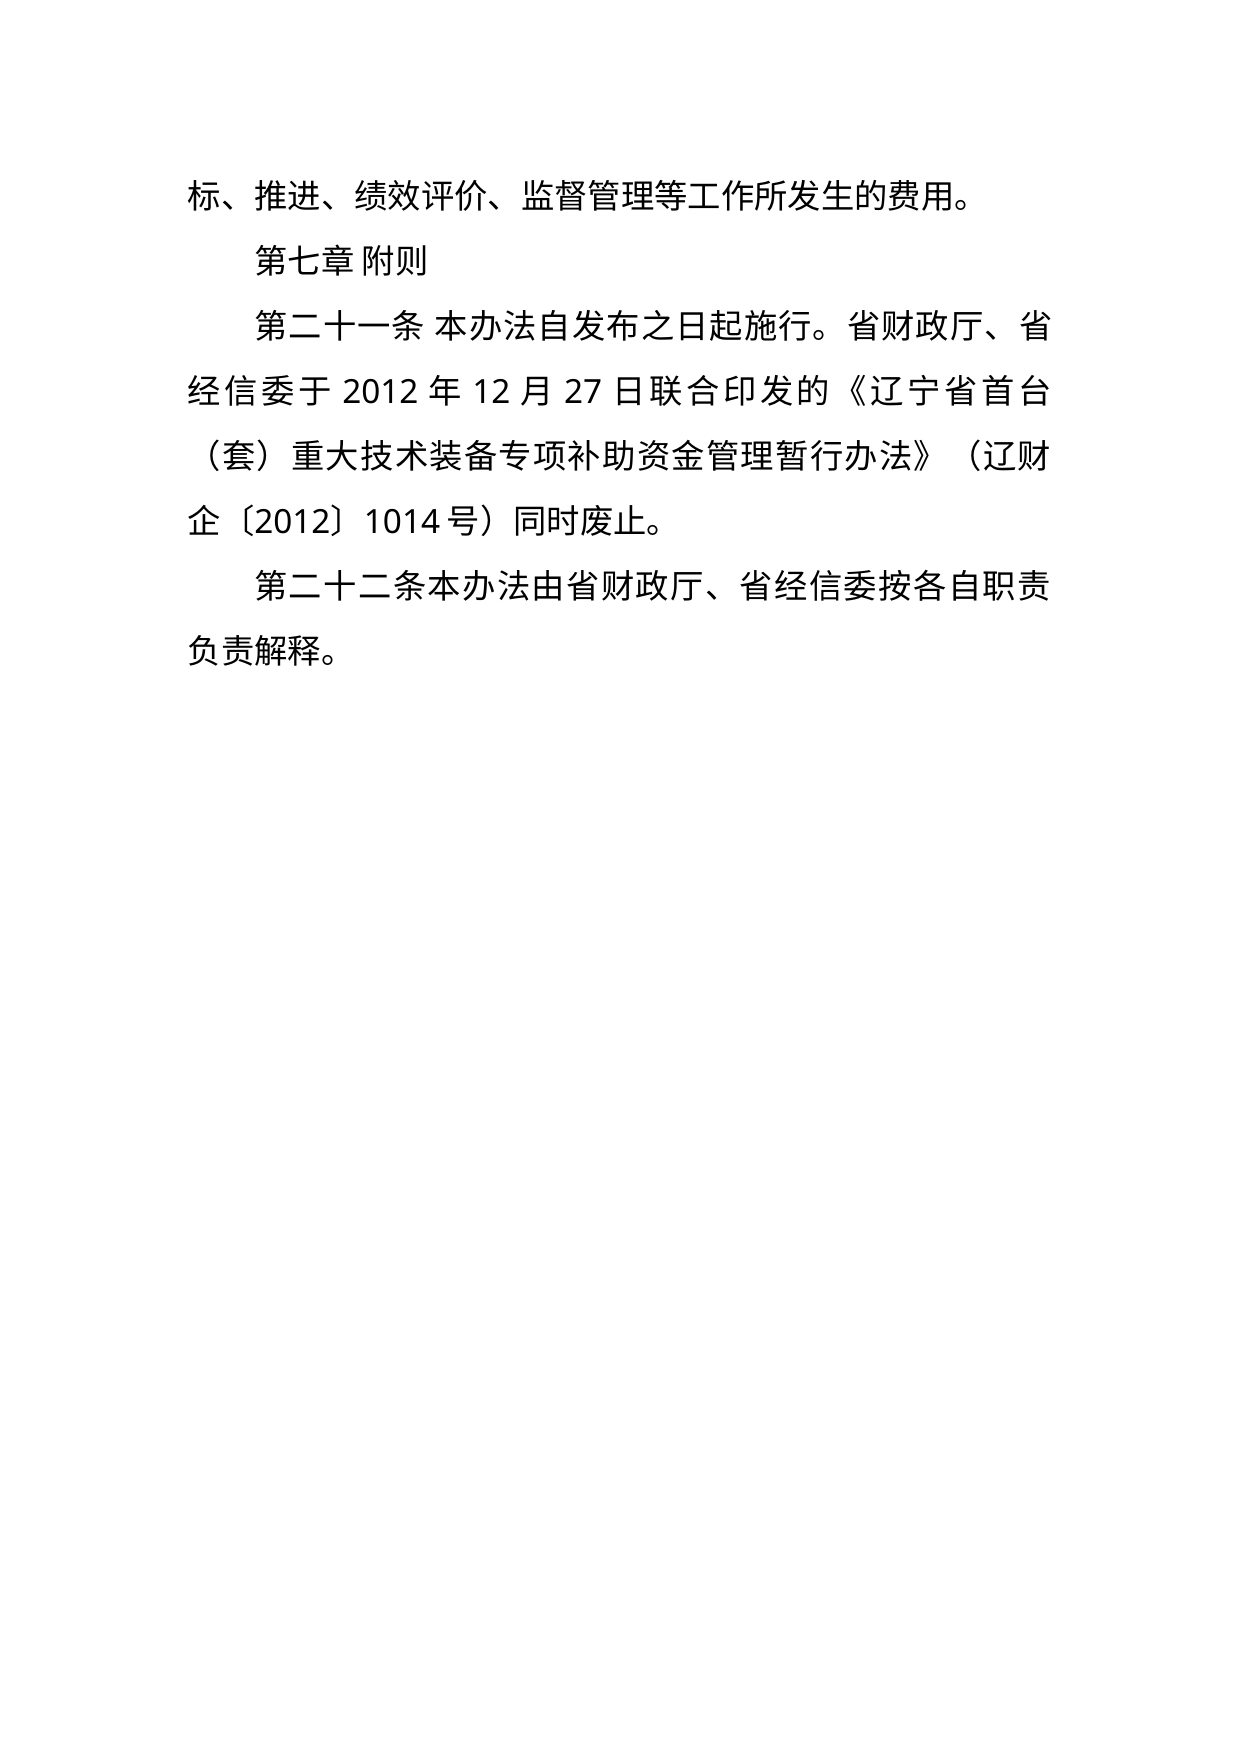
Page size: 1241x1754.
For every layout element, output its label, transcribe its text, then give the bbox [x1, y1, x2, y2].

text 第二十二条本办法由省财政厅、省经信委按各自职责负责解释。 [187, 552, 1053, 682]
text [187, 162, 1053, 227]
text 第二十一条 本办法自发布之日起施行。省财政厅、省经信委于2012年12月27日联合印发的《辽宁省首台（套）重大技术装备专项补助资金管理暂行办法》（辽财企〔2012〕1014号）同时废止。 [187, 292, 1053, 552]
text 第七章 附则 [187, 227, 1053, 292]
